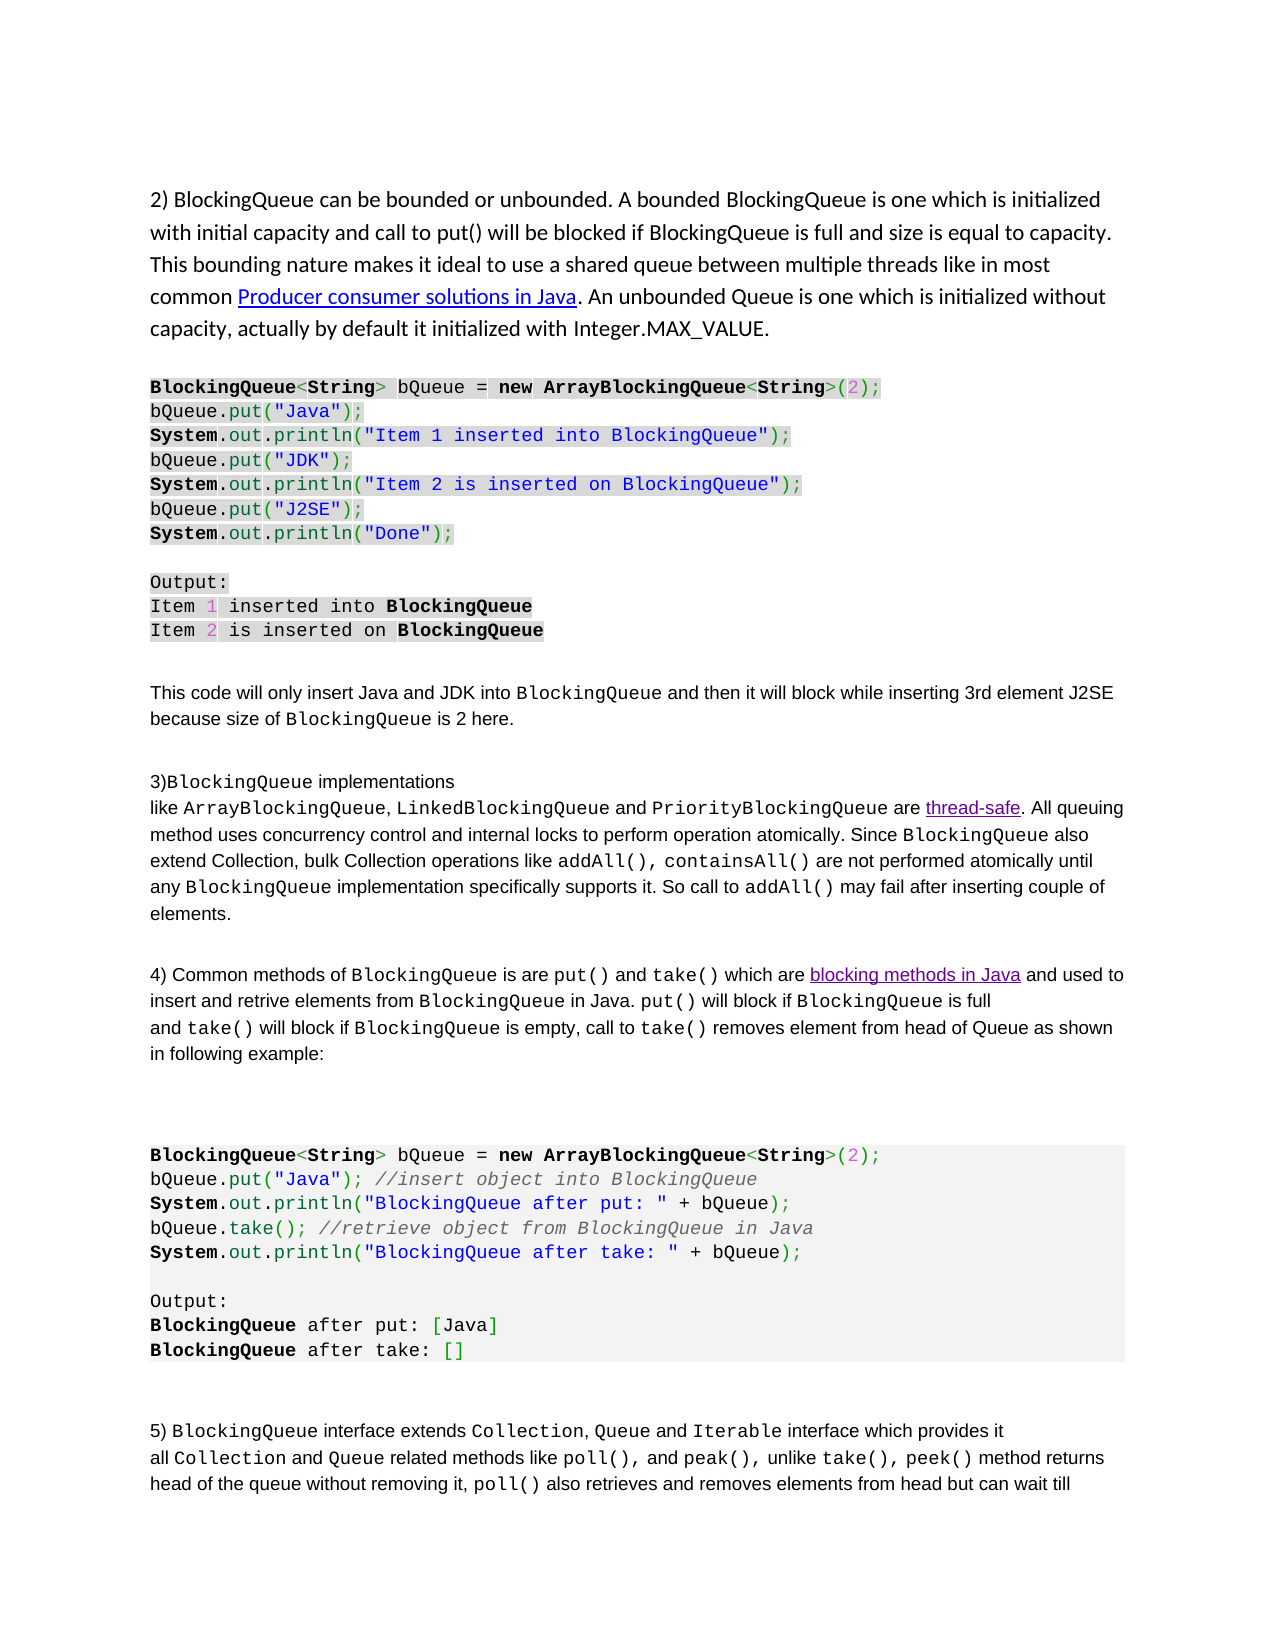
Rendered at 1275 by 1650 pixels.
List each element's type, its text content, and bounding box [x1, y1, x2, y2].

text BlockingQueue<String> bQueue = new ArrayBlockingQueue<String>(2); bQueue.put("Java"); //insert object into BlockingQueue System.out.println("BlockingQueue after put: " + bQueue); bQueue.take(); //retrieve object from BlockingQueue in Java System.out.println("BlockingQueue after take: " + bQueue); Output: BlockingQueue after put: [Java] BlockingQueue after take: [] [150, 1145, 1125, 1362]
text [150, 150, 1125, 1064]
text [150, 1386, 1125, 1496]
